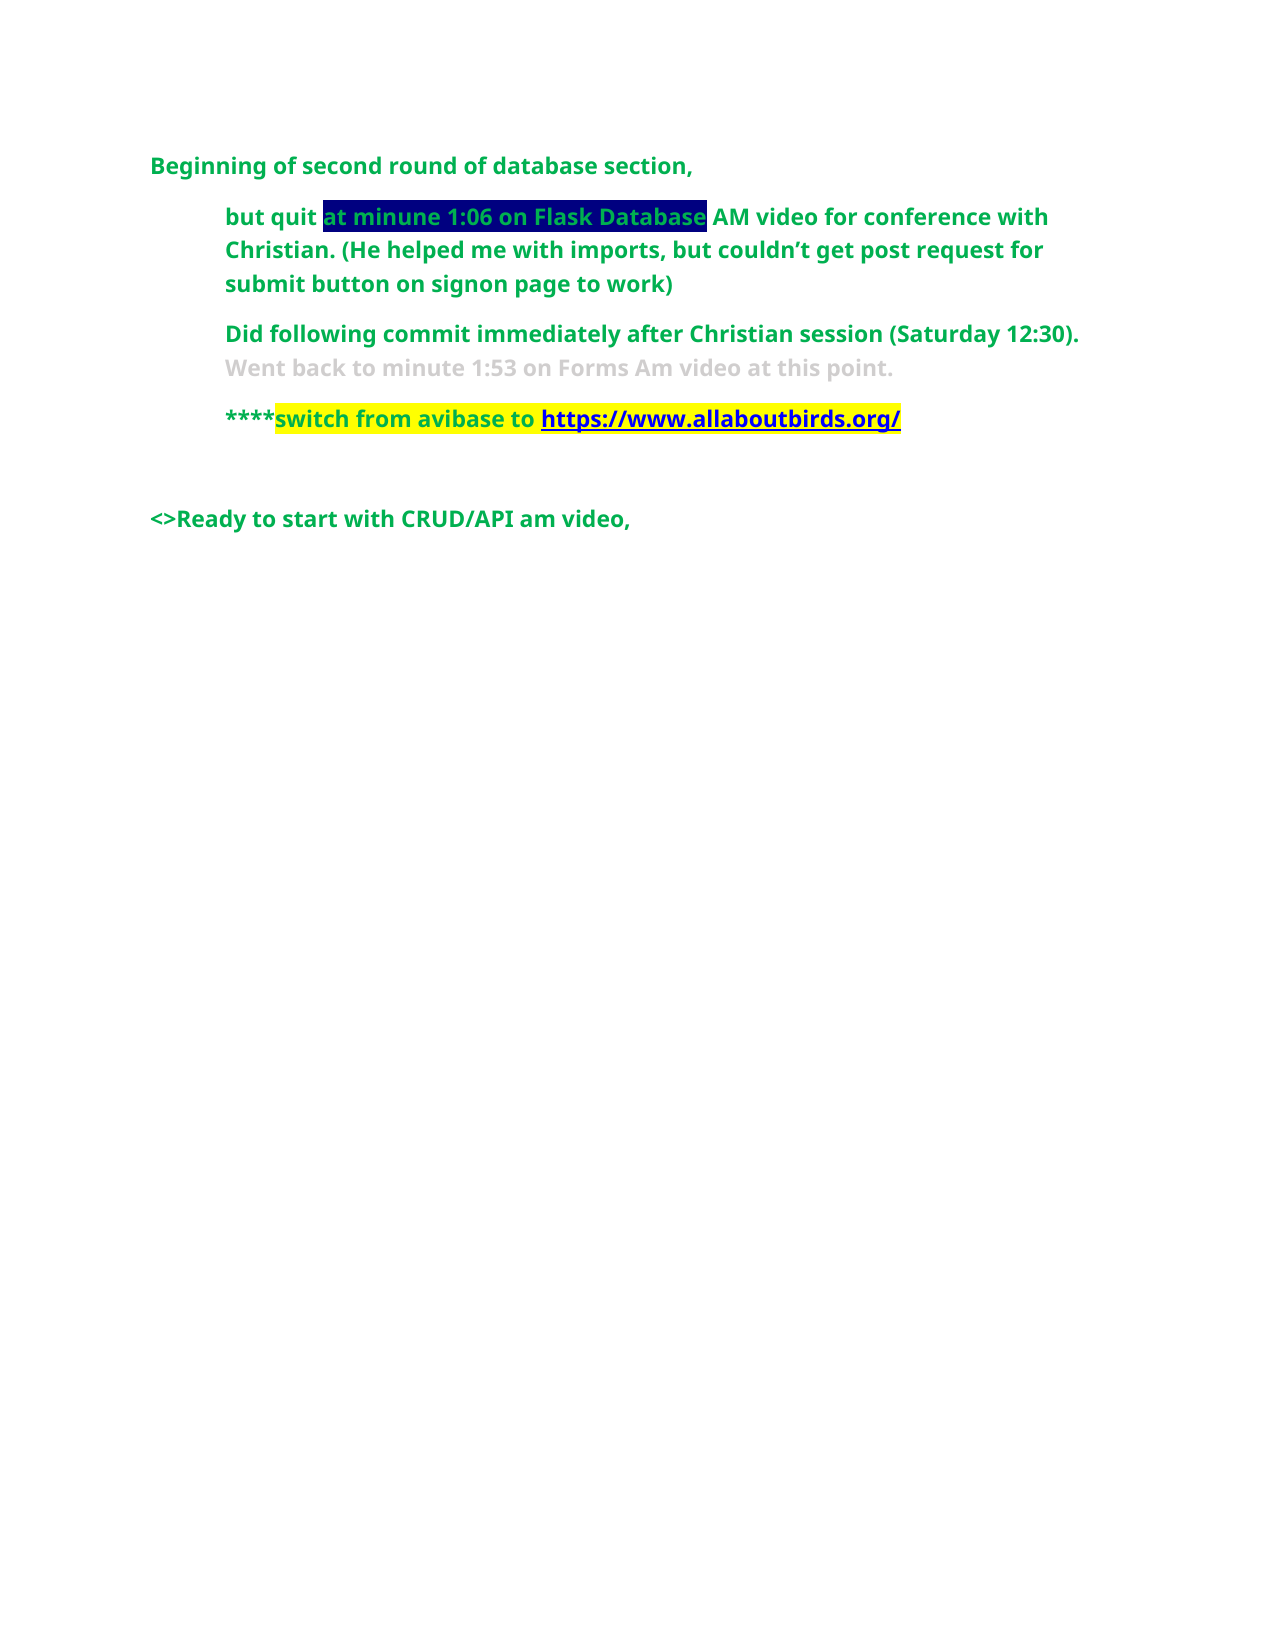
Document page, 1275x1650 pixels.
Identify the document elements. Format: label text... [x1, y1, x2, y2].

text ****switch from avibase to https://www.allaboutbirds.org/ [225, 402, 1125, 434]
text Beginning of second round of database section, [150, 150, 1125, 181]
text <>Ready to start with CRUD/API am video, [150, 503, 1125, 534]
text Did following commit immediately after Christian session (Saturday 12:30). Went back to minute 1:53 on Forms Am video at this point. [225, 318, 1125, 383]
